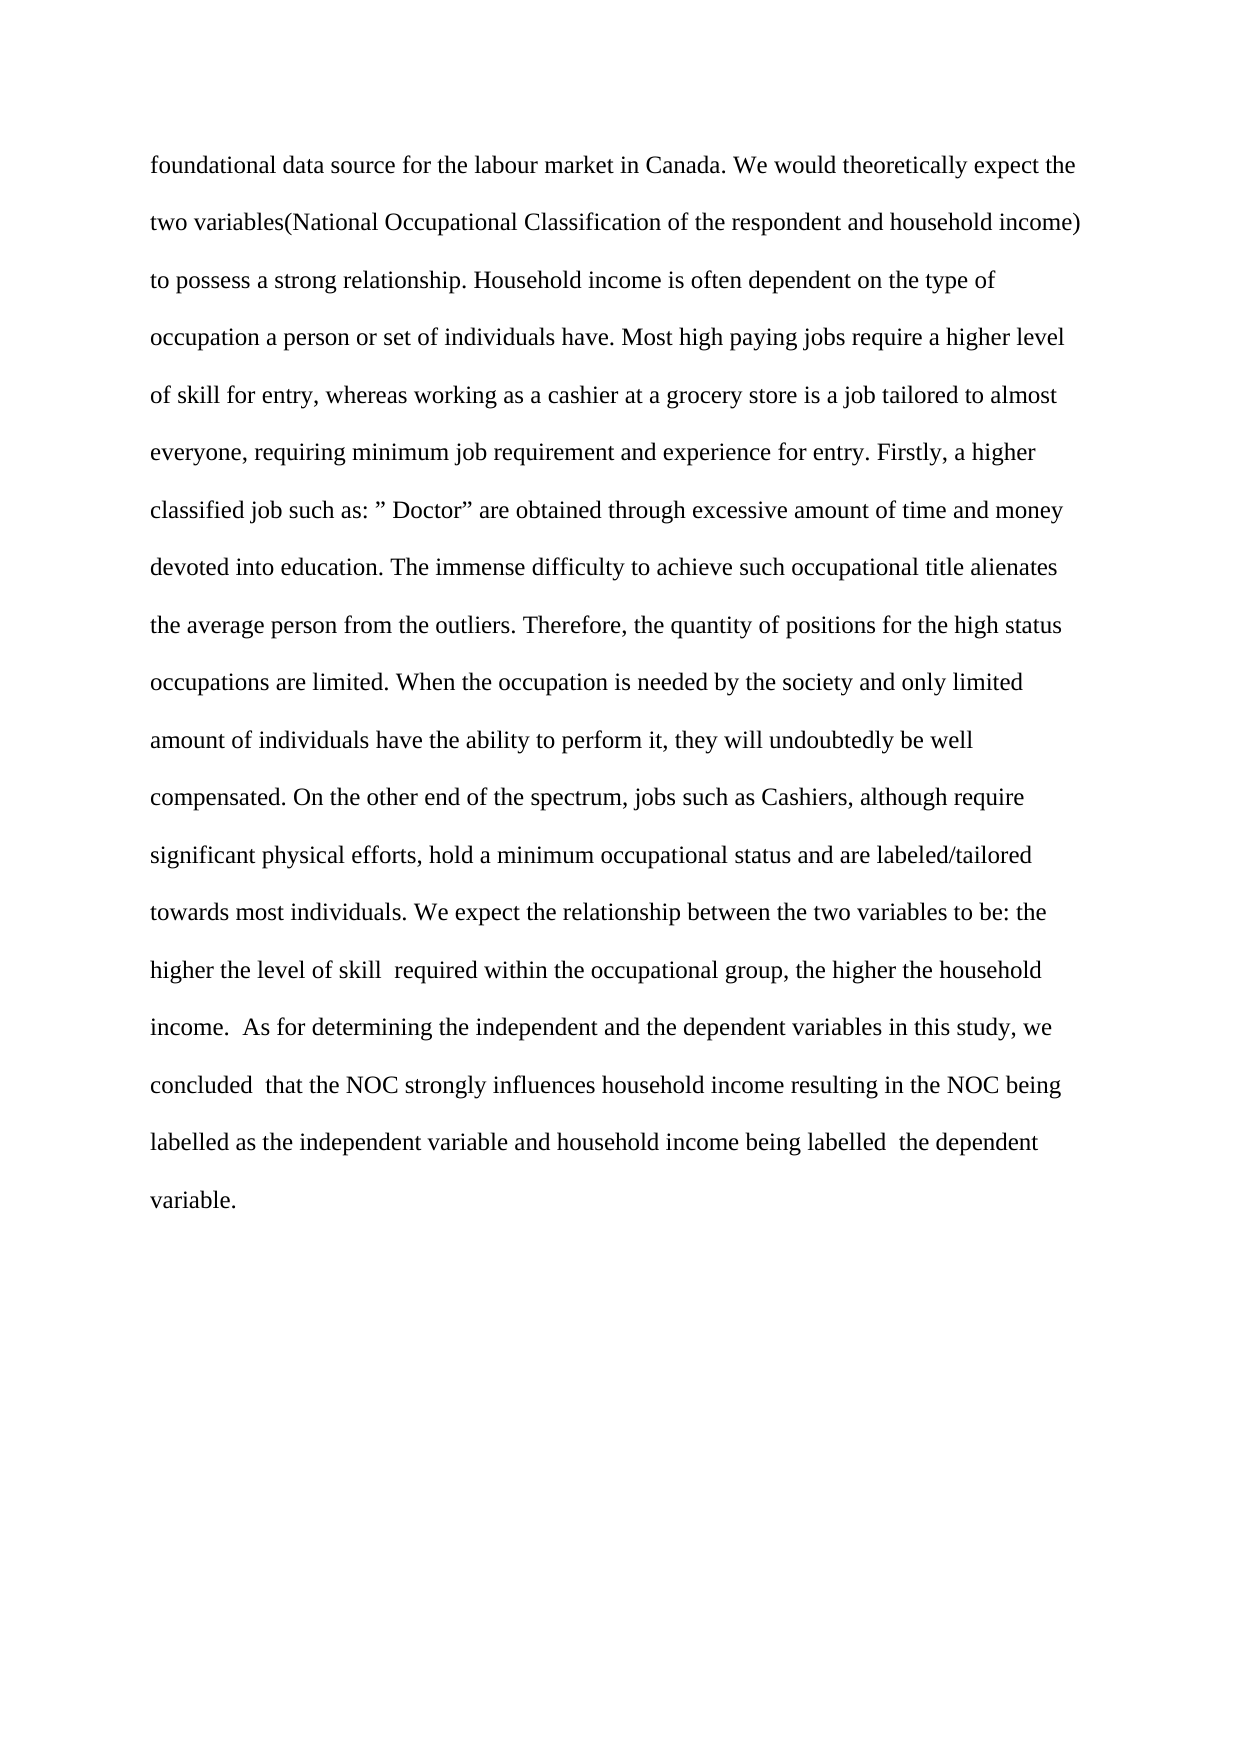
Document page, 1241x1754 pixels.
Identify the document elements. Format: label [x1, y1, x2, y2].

text [150, 150, 1090, 1214]
